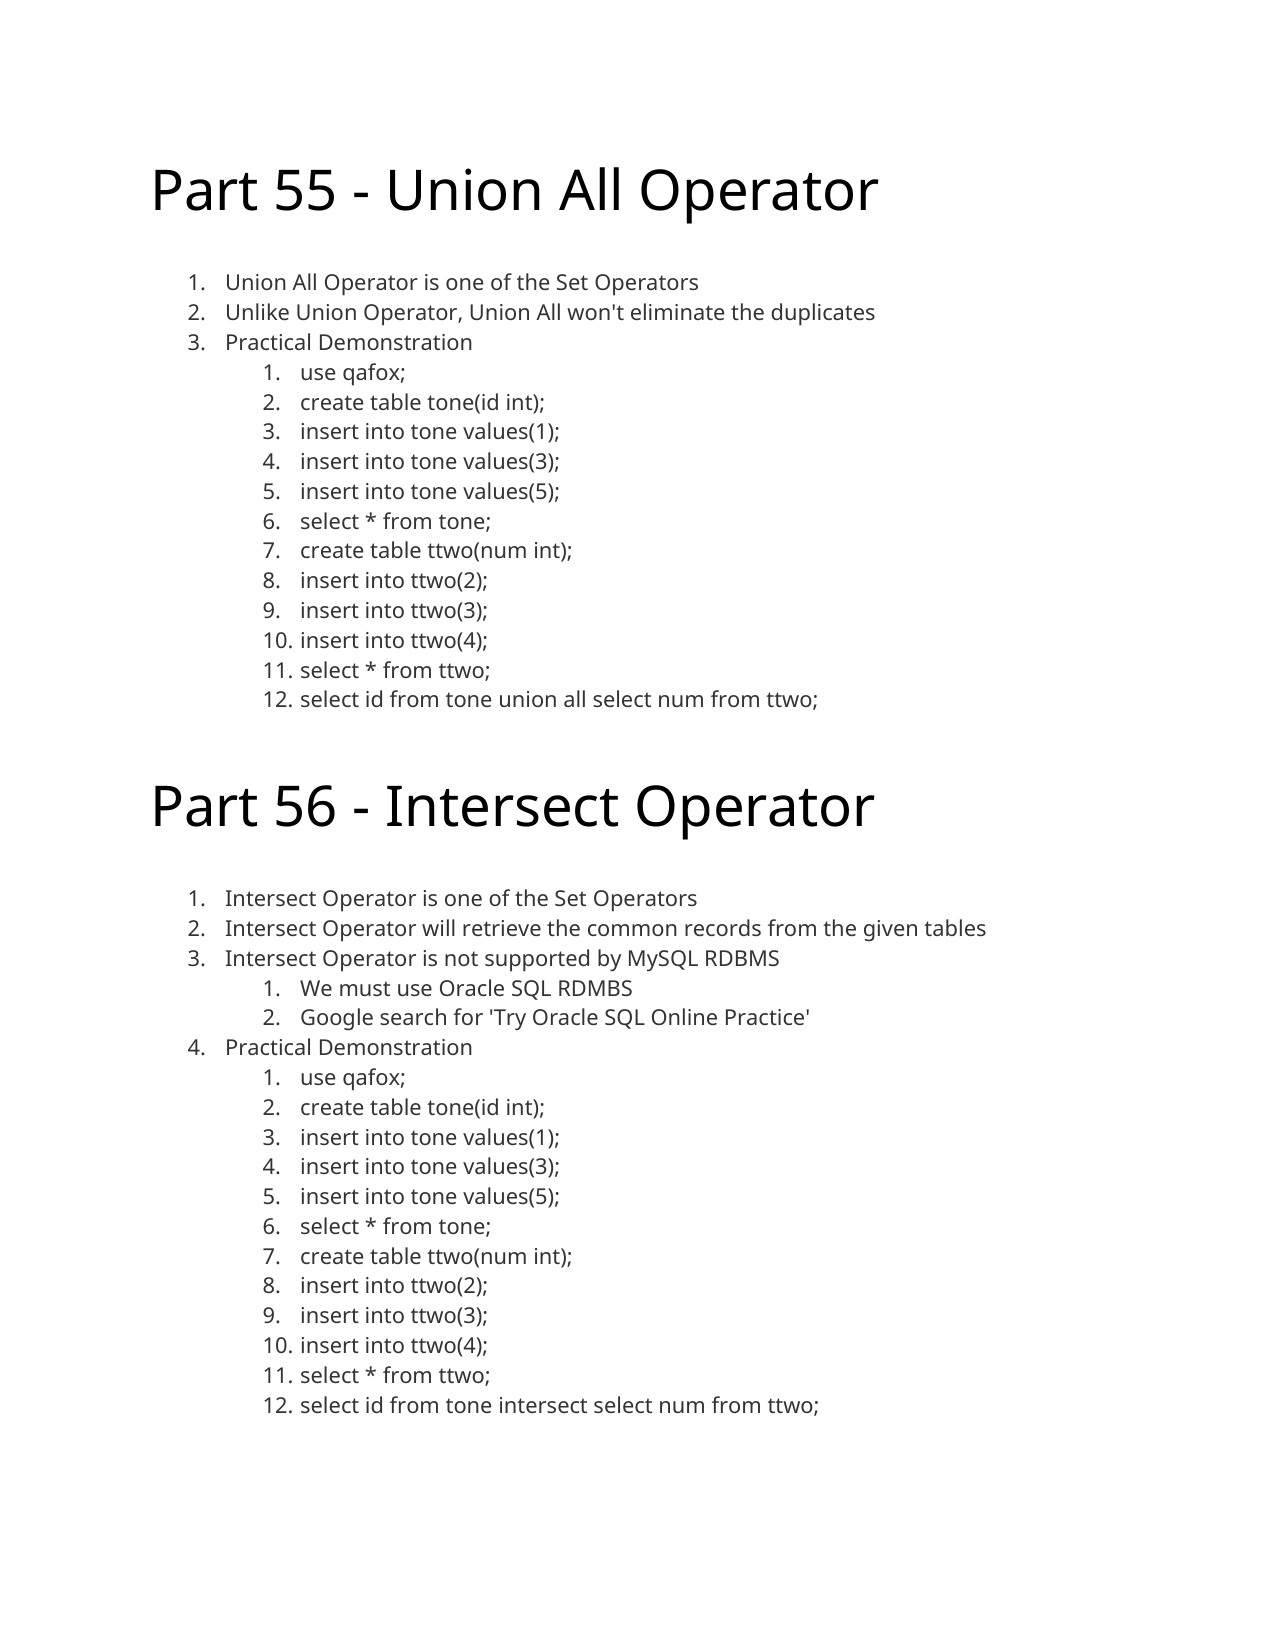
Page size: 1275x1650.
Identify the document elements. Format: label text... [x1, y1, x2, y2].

list insert into tone values(3); [262, 1151, 1125, 1181]
list Google search for 'Try Oracle SQL Online Practice' [262, 1002, 1125, 1032]
list use qafox; [262, 1062, 1125, 1092]
list Intersect Operator will retrieve the common records from the given tables [187, 913, 1125, 943]
list Practical Demonstration [187, 327, 1125, 357]
subtitle Part 55 - Union All Operator [150, 150, 1125, 227]
list use qafox; [262, 357, 1125, 386]
list insert into tone values(3); [262, 446, 1125, 476]
list insert into ttwo(2); [262, 565, 1125, 595]
list select * from ttwo; [262, 654, 1125, 684]
list Intersect Operator is one of the Set Operators [187, 883, 1125, 913]
list Intersect Operator is not supported by MySQL RDBMS [187, 943, 1125, 972]
list insert into tone values(5); [262, 476, 1125, 506]
list insert into ttwo(3); [262, 595, 1125, 625]
list insert into tone values(1); [262, 1121, 1125, 1151]
list create table ttwo(num int); [262, 1241, 1125, 1270]
list insert into tone values(5); [262, 1181, 1125, 1211]
list insert into ttwo(4); [262, 1330, 1125, 1360]
list insert into ttwo(4); [262, 625, 1125, 654]
list Unlike Union Operator, Union All won't eliminate the duplicates [187, 297, 1125, 327]
list Practical Demonstration [187, 1032, 1125, 1062]
list insert into tone values(1); [262, 416, 1125, 446]
list select id from tone union all select num from ttwo; [262, 684, 1125, 714]
list select id from tone intersect select num from ttwo; [262, 1389, 1125, 1419]
list create table tone(id int); [262, 1092, 1125, 1121]
list select * from tone; [262, 1211, 1125, 1241]
subtitle Part 56 - Intersect Operator [150, 766, 1125, 842]
list We must use Oracle SQL RDMBS [262, 972, 1125, 1002]
list insert into ttwo(3); [262, 1300, 1125, 1330]
list insert into ttwo(2); [262, 1270, 1125, 1300]
list select * from ttwo; [262, 1360, 1125, 1389]
list select * from tone; [262, 506, 1125, 535]
list Union All Operator is one of the Set Operators [187, 267, 1125, 297]
list create table ttwo(num int); [262, 535, 1125, 565]
list create table tone(id int); [262, 386, 1125, 416]
